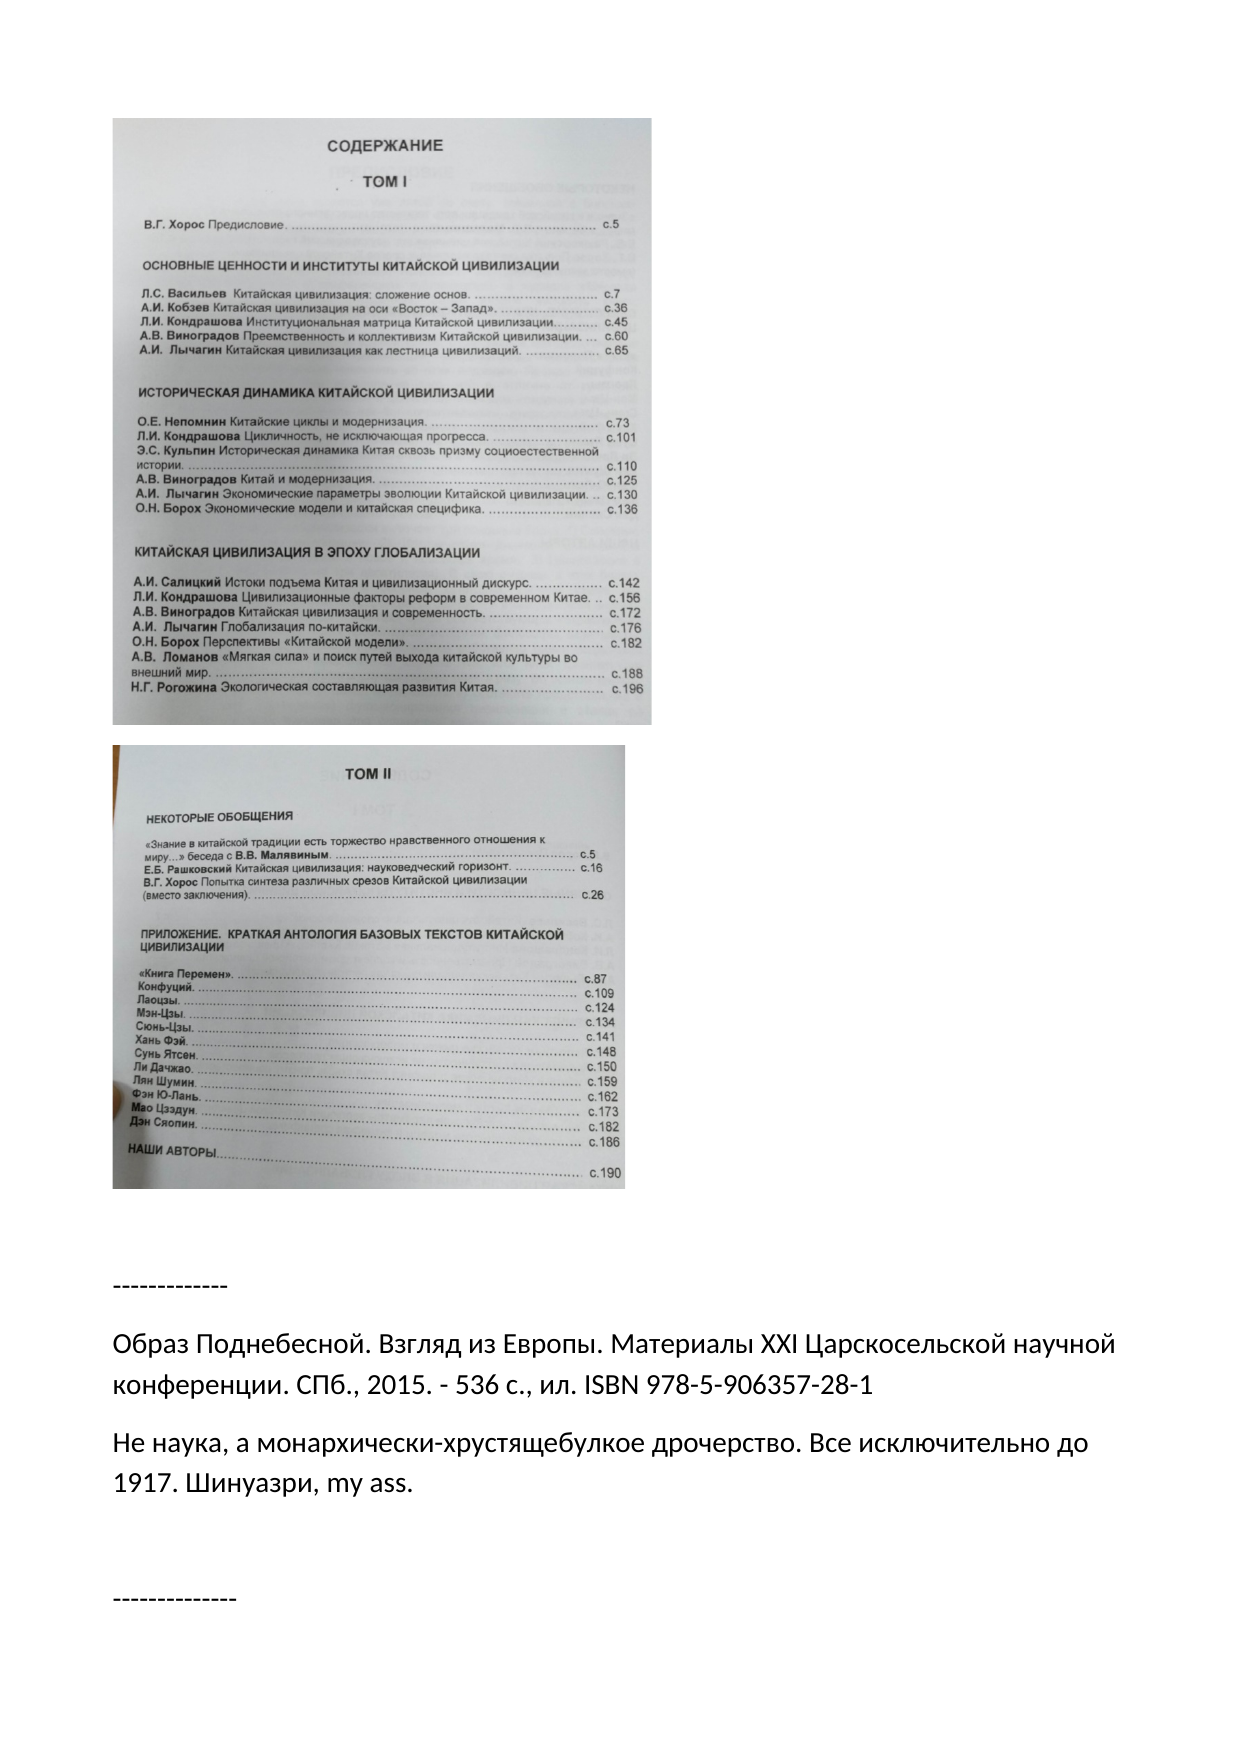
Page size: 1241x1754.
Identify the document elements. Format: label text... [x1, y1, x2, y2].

text Образ Поднебесной. Взгляд из Европы. Материалы XXI Царскосельской научной конференции. СПб., 2015. - 536 с., ил. ISBN 978-5-906357-28-1 [112, 1325, 1128, 1402]
picture [112, 118, 652, 725]
text -------------- [112, 1580, 1128, 1615]
text Не наука, а монархически-хрустящебулкое дрочерство. Все исключительно до 1917. Шинуазри, my ass. [112, 1424, 1128, 1500]
picture [112, 745, 625, 1189]
text ------------- [112, 1267, 1128, 1303]
